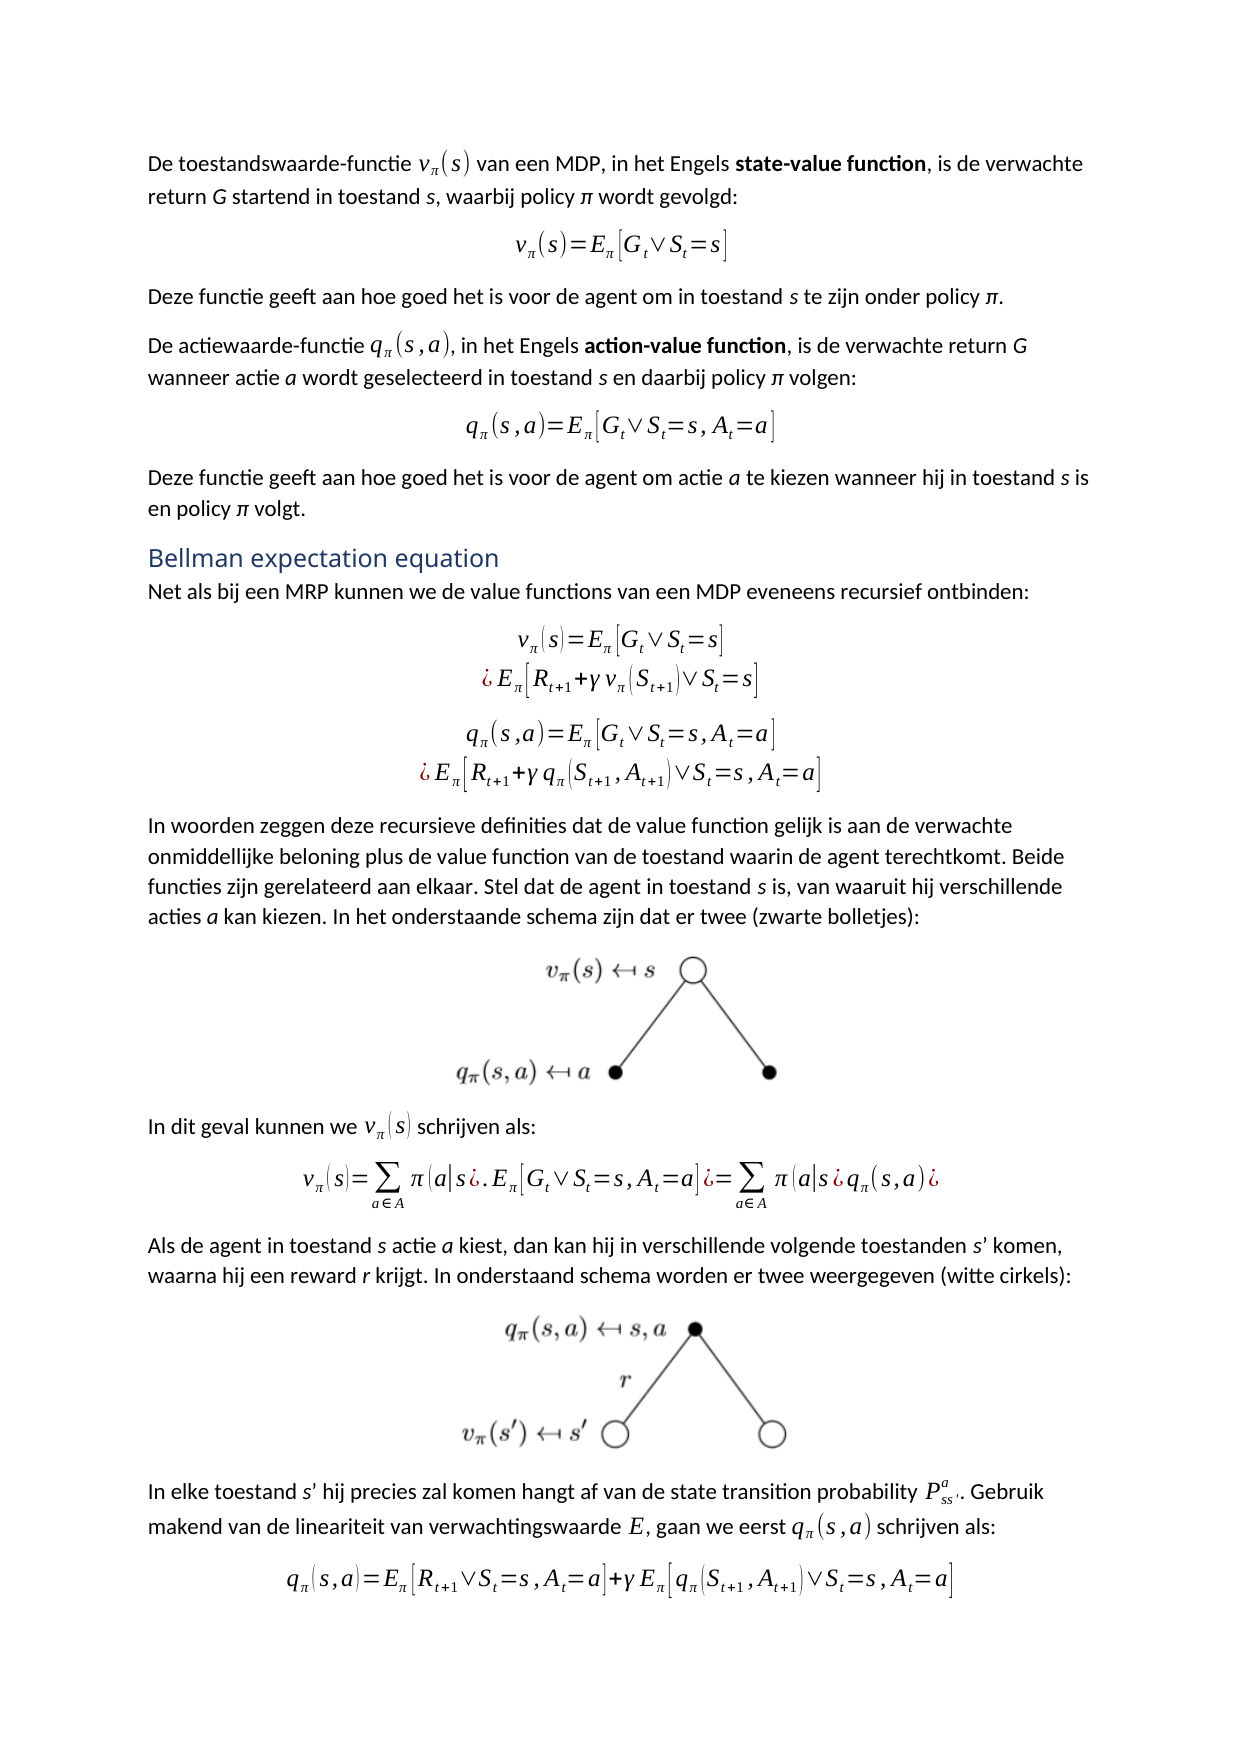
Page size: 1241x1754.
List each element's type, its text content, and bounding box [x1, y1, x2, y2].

text In elke toestand s’ hij precies zal komen hangt af van de state transition probability . Gebruik makend van de lineariteit van verwachtingswaarde , gaan we eerst schrijven als: [148, 1473, 1093, 1542]
picture [441, 1308, 799, 1455]
text De actiewaarde-functie , in het Engels action-value function, is de verwachte return G wanneer actie a wordt geselecteerd in toestand s en daarbij policy π volgen: [148, 329, 1093, 391]
text In dit geval kunnen we schrijven als: [148, 1110, 1093, 1143]
subtitle Bellman expectation equation [148, 541, 1093, 574]
picture [453, 949, 787, 1092]
text Deze functie geeft aan hoe goed het is voor de agent om in toestand s te zijn onder policy π. [148, 282, 1093, 310]
text Deze functie geeft aan hoe goed het is voor de agent om actie a te kiezen wanneer hij in toestand s is en policy π volgt. [148, 463, 1093, 522]
text In woorden zeggen deze recursieve definities dat de value function gelijk is aan de verwachte onmiddellijke beloning plus de value function van de toestand waarin de agent terechtkomt. Beide functies zijn gerelateerd aan elkaar. Stel dat de agent in toestand s is, van waaruit hij verschillende acties a kan kiezen. In het onderstaande schema zijn dat er twee (zwarte bolletjes): [148, 812, 1093, 930]
text De toestandswaarde-functie van een MDP, in het Engels state-value function, is de verwachte return G startend in toestand s, waarbij policy π wordt gevolgd: [148, 148, 1093, 210]
text Net als bij een MRP kunnen we de value functions van een MDP eveneens recursief ontbinden: [148, 577, 1093, 605]
text Als de agent in toestand s actie a kiest, dan kan hij in verschillende volgende toestanden s’ komen, waarna hij een reward r krijgt. In onderstaand schema worden er twee weergegeven (witte cirkels): [148, 1231, 1093, 1289]
